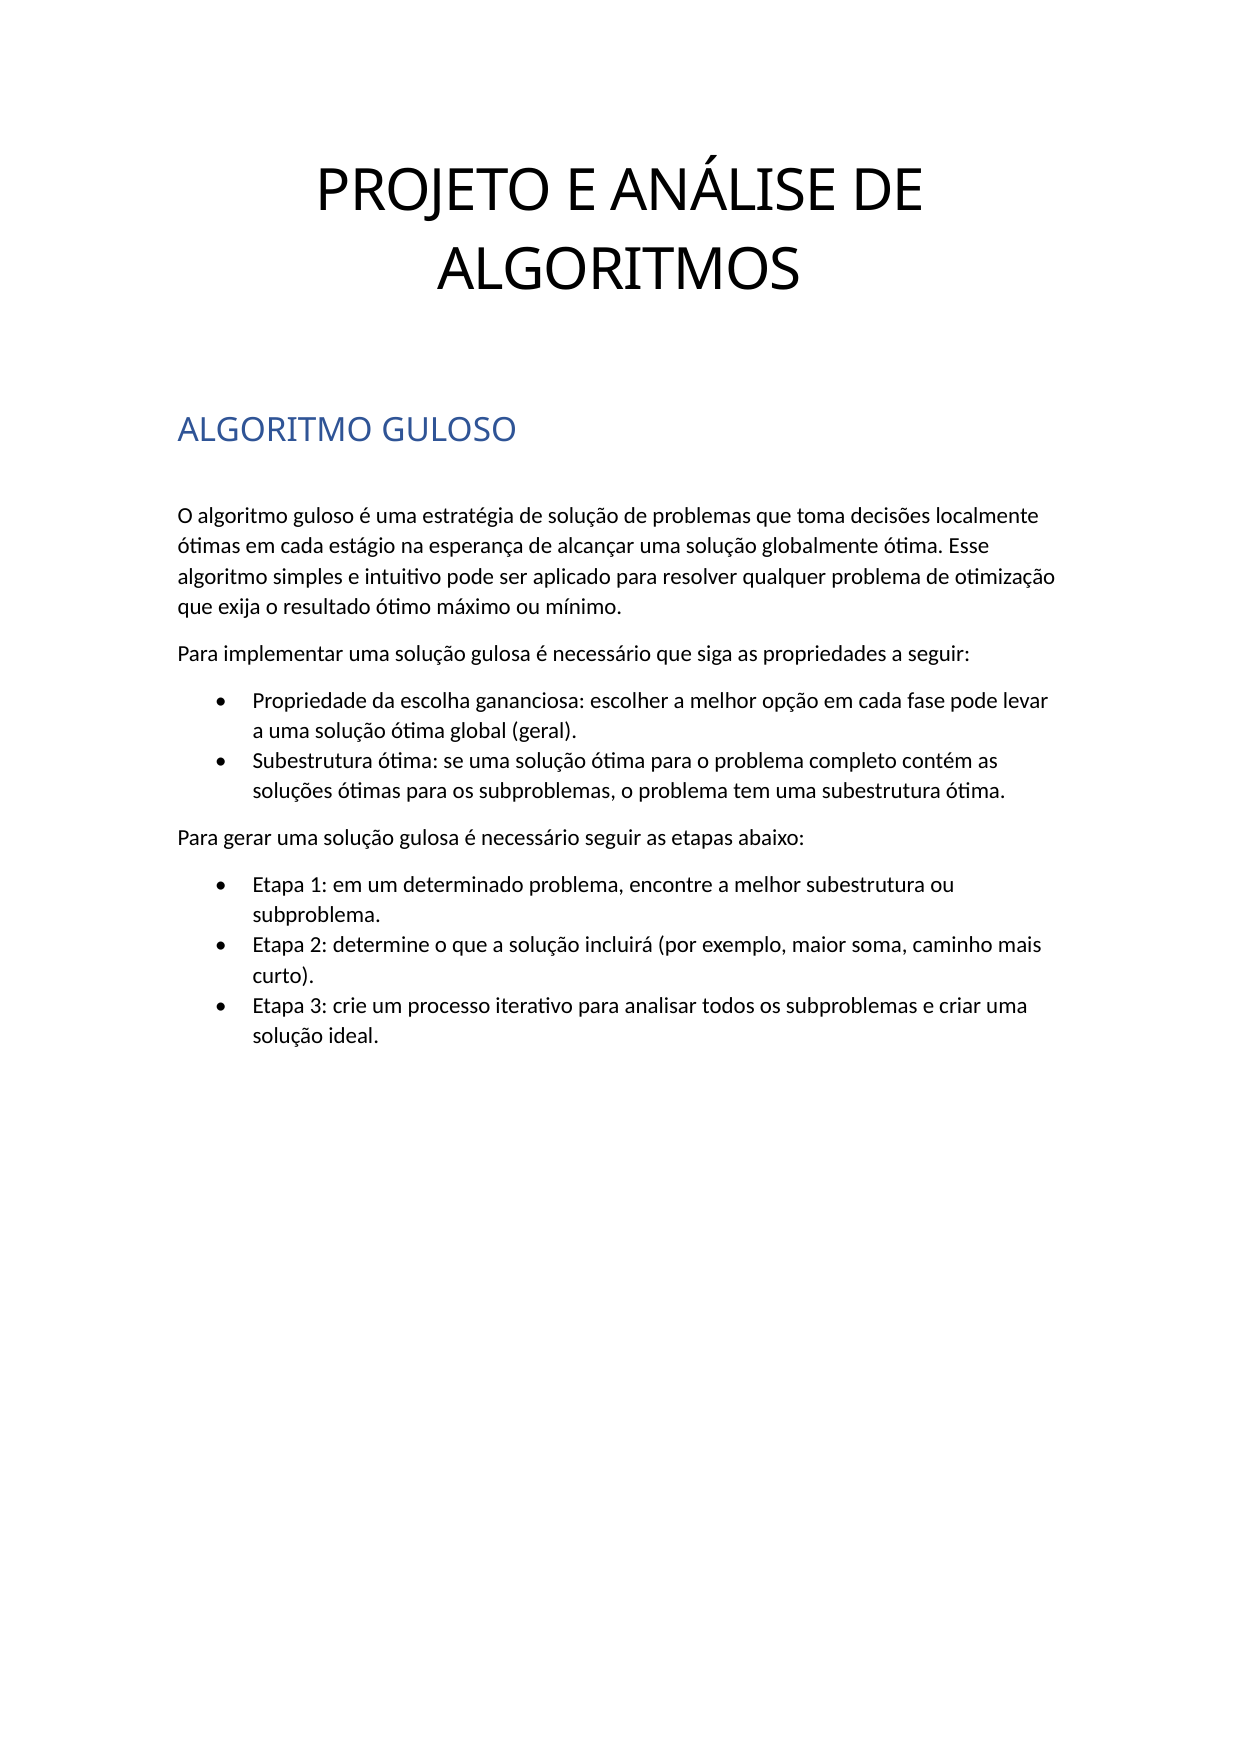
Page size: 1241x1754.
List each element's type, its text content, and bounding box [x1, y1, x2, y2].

list Subestrutura ótima: se uma solução ótima para o problema completo contém as soluções ótimas para os subproblemas, o problema tem uma subestrutura ótima. [215, 746, 1063, 804]
text O algoritmo guloso é uma estratégia de solução de problemas que toma decisões localmente ótimas em cada estágio na esperança de alcançar uma solução globalmente ótima. Esse algoritmo simples e intuitivo pode ser aplicado para resolver qualquer problema de otimização que exija o resultado ótimo máximo ou mínimo. [177, 501, 1063, 620]
text Para implementar uma solução gulosa é necessário que siga as propriedades a seguir: [177, 639, 1063, 667]
list Etapa 2: determine o que a solução incluirá (por exemplo, maior soma, caminho mais curto). [215, 931, 1063, 989]
subtitle ALGORITMO GULOSO [177, 406, 1063, 451]
text Para gerar uma solução gulosa é necessário seguir as etapas abaixo: [177, 823, 1063, 851]
list Etapa 3: crie um processo iterativo para analisar todos os subproblemas e criar uma solução ideal. [215, 991, 1063, 1049]
list Etapa 1: em um determinado problema, encontre a melhor subestrutura ou subproblema. [215, 870, 1063, 928]
list Propriedade da escolha gananciosa: escolher a melhor opção em cada fase pode levar a uma solução ótima global (geral). [215, 686, 1063, 744]
title PROJETO E ANÁLISE DE ALGORITMOS [177, 148, 1063, 307]
